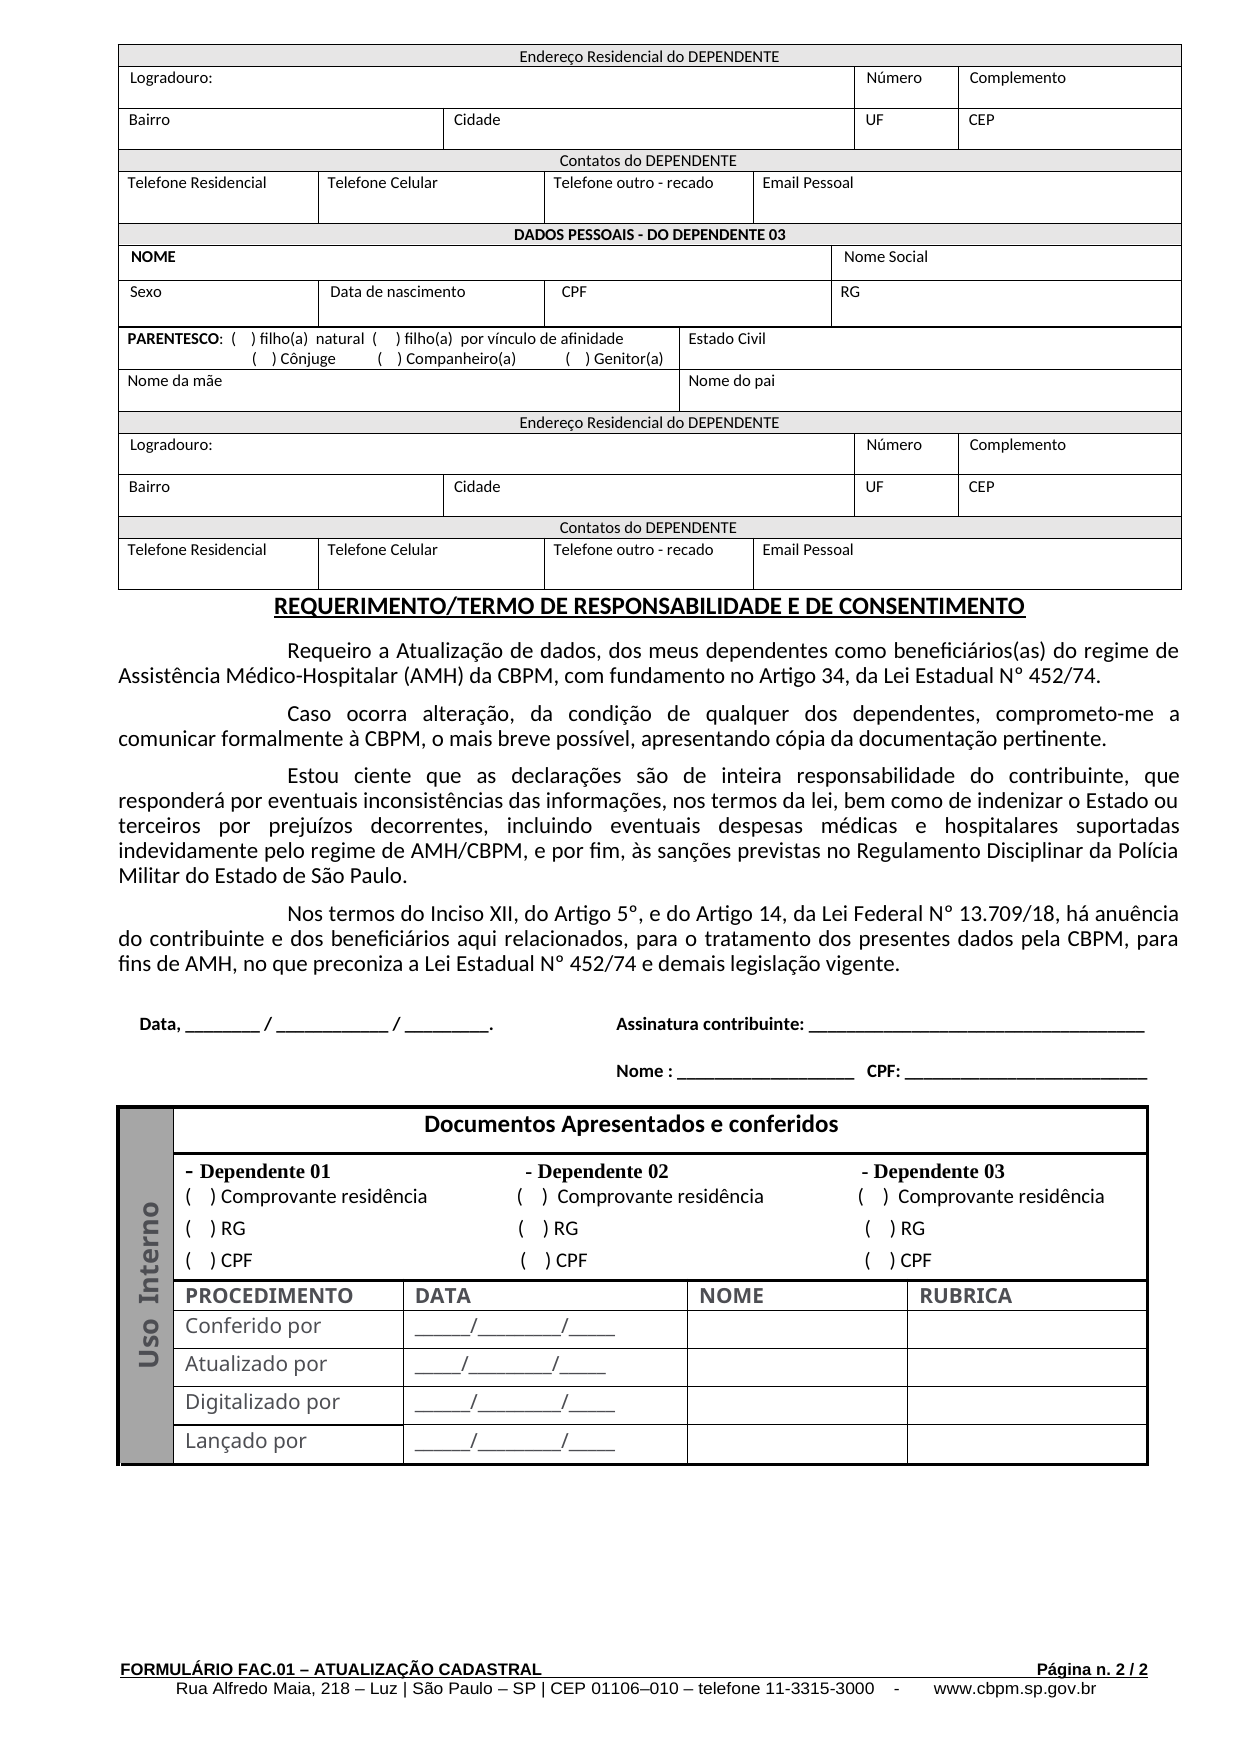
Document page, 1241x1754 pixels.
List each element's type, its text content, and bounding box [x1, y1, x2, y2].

table_cell Logradouro: [119, 434, 854, 474]
text Data, ________ / ____________ / _________. Assinatura contribuinte: ____________________________________ [118, 1012, 1152, 1034]
table_cell Data de nascimento [319, 281, 544, 326]
table_cell Nome Social [832, 246, 1181, 280]
table_cell Cidade [444, 109, 854, 149]
table_cell Endereço Residencial do DEPENDENTE [119, 45, 1181, 66]
table_cell PARENTESCO: ( ) filho(a) natural ( ) filho(a) por vínculo de afinidade ( ) Cônjuge ( ) Companheiro(a) ( ) Genitor(a) [119, 328, 679, 369]
table_cell Telefone Celular [319, 172, 544, 223]
table_cell ______/_________/_____ [404, 1311, 687, 1348]
text Nome : ___________________ CPF: __________________________ [236, 1059, 1152, 1082]
table_cell Telefone outro - recado [545, 172, 753, 223]
table_cell Endereço Residencial do DEPENDENTE [119, 412, 1181, 433]
text Requeiro a Atualização de dados, dos meus dependentes como beneficiários(as) do regime de Assistência Médico-Hospitalar (AMH) da CBPM, com fundamento no Artigo 34, da Lei Estadual Nº 452/74. [118, 639, 1181, 689]
table_cell CEP [959, 109, 1181, 149]
table_cell DADOS PESSOAIS - DO DEPENDENTE 03 [119, 224, 1181, 244]
table_cell Logradouro: [119, 67, 854, 108]
table_cell [908, 1311, 1146, 1348]
table_cell [688, 1311, 907, 1348]
table_cell DATA [404, 1282, 687, 1310]
table_cell Contatos do DEPENDENTE [119, 150, 1181, 171]
table_cell Digitalizado por [174, 1387, 403, 1424]
table_cell ______/_________/_____ [404, 1425, 687, 1463]
table_cell Nome da mãe [119, 370, 679, 411]
table_cell _____/_________/_____ [404, 1349, 687, 1386]
table_header Documentos Apresentados e conferidos [174, 1109, 1146, 1152]
table_cell Lançado por [174, 1426, 403, 1463]
table_cell Telefone Residencial [119, 539, 318, 589]
table_cell Complemento [959, 67, 1181, 108]
table_cell Bairro [119, 475, 443, 516]
table_cell Número [855, 434, 958, 474]
table_cell Email Pessoal [754, 172, 1181, 223]
table_cell Cidade [444, 475, 854, 516]
table_cell Número [855, 67, 958, 108]
table_cell Email Pessoal [754, 539, 1181, 589]
table_cell Telefone Celular [319, 539, 544, 589]
text REQUERIMENTO/TERMO DE RESPONSABILIDADE E DE CONSENTIMENTO [118, 590, 1181, 621]
table_cell CPF [545, 281, 831, 326]
text Nos termos do Inciso XII, do Artigo 5º, e do Artigo 14, da Lei Federal Nº 13.709/18, há anuência do contribuinte e dos beneficiários aqui relacionados, para o tratamento dos presentes dados pela CBPM, para fins de AMH, no que preconiza a Lei Estadual Nº 452/74 e demais legislação vigente. [118, 901, 1181, 976]
table_cell Contatos do DEPENDENTE [119, 517, 1181, 538]
table_cell [908, 1387, 1146, 1424]
table_cell RG [832, 281, 1181, 326]
table_cell [688, 1425, 907, 1463]
table_cell ______/_________/_____ [404, 1387, 687, 1424]
table_cell [688, 1387, 907, 1424]
table_cell Atualizado por [174, 1349, 403, 1386]
table_cell Sexo [119, 281, 318, 326]
table_cell NOME [688, 1282, 907, 1310]
table_cell UF [855, 109, 958, 149]
text Caso ocorra alteração, da condição de qualquer dos dependentes, comprometo-me a comunicar formalmente à CBPM, o mais breve possível, apresentando cópia da documentação pertinente. [118, 701, 1181, 751]
table_cell Complemento [959, 434, 1181, 474]
table_cell NOME [119, 246, 831, 280]
table_cell CEP [959, 475, 1181, 516]
table_cell Telefone outro - recado [545, 539, 753, 589]
table_cell Bairro [119, 109, 443, 149]
table_cell [908, 1425, 1146, 1463]
table_header Uso Interno [120, 1109, 173, 1463]
table_cell PROCEDIMENTO [174, 1282, 403, 1310]
text Estou ciente que as declarações são de inteira responsabilidade do contribuinte, que responderá por eventuais inconsistências das informações, nos termos da lei, bem como de indenizar o Estado ou terceiros por prejuízos decorrentes, incluindo eventuais despesas médicas e hospitalares suportadas indevidamente pelo regime de AMH/CBPM, e por fim, às sanções previstas no Regulamento Disciplinar da Polícia Militar do Estado de São Paulo. [118, 764, 1181, 889]
table_cell Conferido por [174, 1311, 403, 1348]
table_cell Nome do pai [680, 370, 1181, 411]
table_cell RUBRICA [908, 1282, 1146, 1310]
table_cell - Dependente 01 - Dependente 02 - Dependente 03 ( ) Comprovante residência ( ) Comprovante residência ( ) Comprovante residência ( ) RG ( ) RG ( ) RG ( ) CPF ( ) CPF ( ) CPF [174, 1155, 1146, 1278]
table_cell Estado Civil [680, 328, 1181, 369]
table_cell Telefone Residencial [119, 172, 318, 223]
table_cell [908, 1349, 1146, 1386]
table_cell UF [855, 475, 958, 516]
table_cell [688, 1349, 907, 1386]
